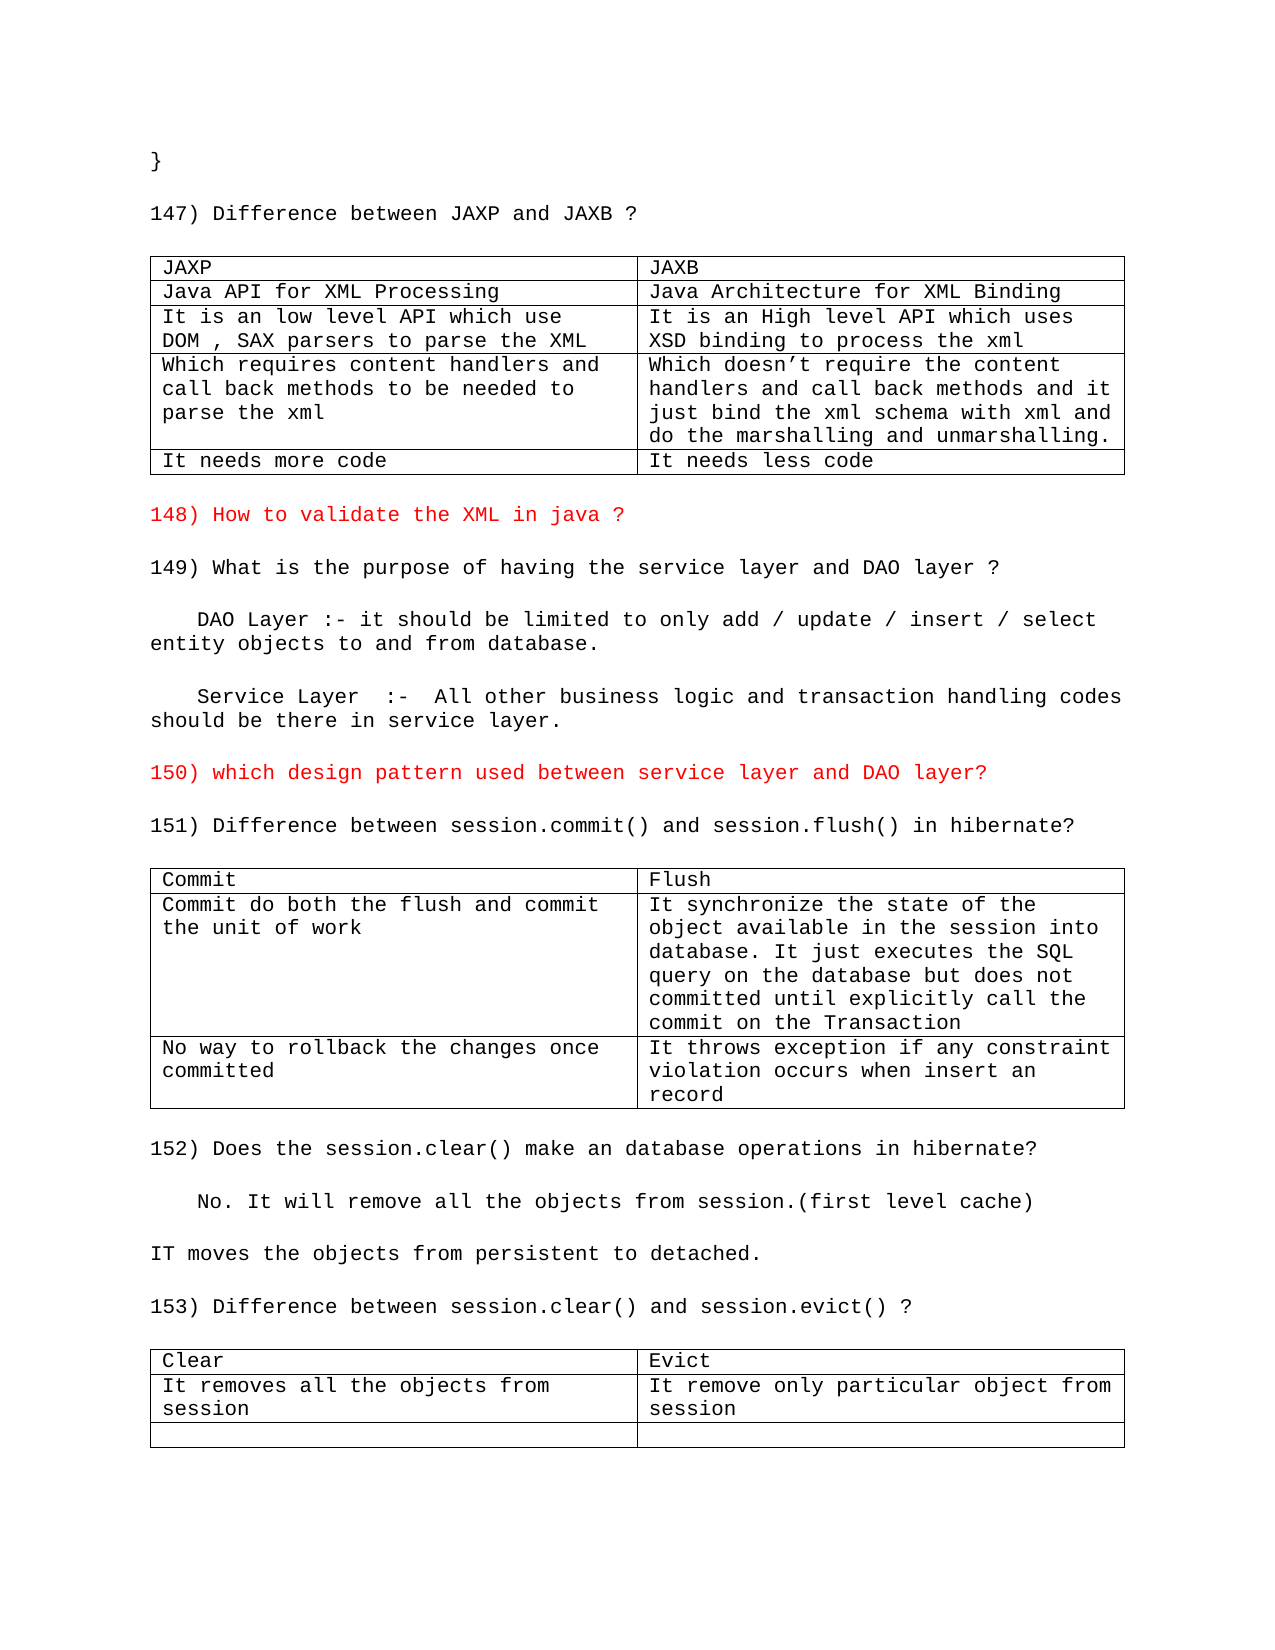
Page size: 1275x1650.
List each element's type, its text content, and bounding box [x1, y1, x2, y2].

table_cell [638, 1423, 1124, 1447]
table_cell Java Architecture for XML Binding [638, 281, 1124, 305]
table_cell It removes all the objects from session [151, 1375, 637, 1422]
text 149) What is the purpose of having the service layer and DAO layer ? [150, 557, 1125, 580]
table_header Flush [638, 869, 1124, 893]
table_cell [151, 1423, 637, 1447]
text } [150, 150, 1125, 174]
table_header JAXB [638, 257, 1124, 280]
table_cell It is an low level API which use DOM , SAX parsers to parse the XML [151, 306, 637, 353]
table_cell Commit do both the flush and commit the unit of work [151, 894, 637, 1036]
text IT moves the objects from persistent to detached. [150, 1243, 1125, 1267]
table_header Evict [638, 1350, 1124, 1374]
table_cell It synchronize the state of the object available in the session into database. It just executes the SQL query on the database but does not committed until explicitly call the commit on the Transaction [638, 894, 1124, 1036]
table_cell Java API for XML Processing [151, 281, 637, 305]
table_cell Which doesn’t require the content handlers and call back methods and it just bind the xml schema with xml and do the marshalling and unmarshalling. [638, 354, 1124, 449]
table_cell It remove only particular object from session [638, 1375, 1124, 1422]
table_cell No way to rollback the changes once committed [151, 1037, 637, 1108]
text 147) Difference between JAXP and JAXB ? [150, 203, 1125, 226]
text 152) Does the session.clear() make an database operations in hibernate? [150, 1138, 1125, 1161]
text 150) which design pattern used between service layer and DAO layer? [150, 762, 1125, 786]
text 148) How to validate the XML in java ? [150, 504, 1125, 527]
table_cell Which requires content handlers and call back methods to be needed to parse the xml [151, 354, 637, 449]
text Service Layer :- All other business logic and transaction handling codes should be there in service layer. [150, 686, 1125, 733]
table_header Commit [151, 869, 637, 893]
text 151) Difference between session.commit() and session.flush() in hibernate? [150, 815, 1125, 839]
table_cell It needs less code [638, 450, 1124, 474]
table_cell It needs more code [151, 450, 637, 474]
table_cell It is an High level API which uses XSD binding to process the xml [638, 306, 1124, 353]
text No. It will remove all the objects from session.(first level cache) [150, 1191, 1125, 1214]
table_header JAXP [151, 257, 637, 280]
table_header Clear [151, 1350, 637, 1374]
text 153) Difference between session.clear() and session.evict() ? [150, 1296, 1125, 1320]
text DAO Layer :- it should be limited to only add / update / insert / select entity objects to and from database. [150, 609, 1125, 657]
table_cell It throws exception if any constraint violation occurs when insert an record [638, 1037, 1124, 1108]
